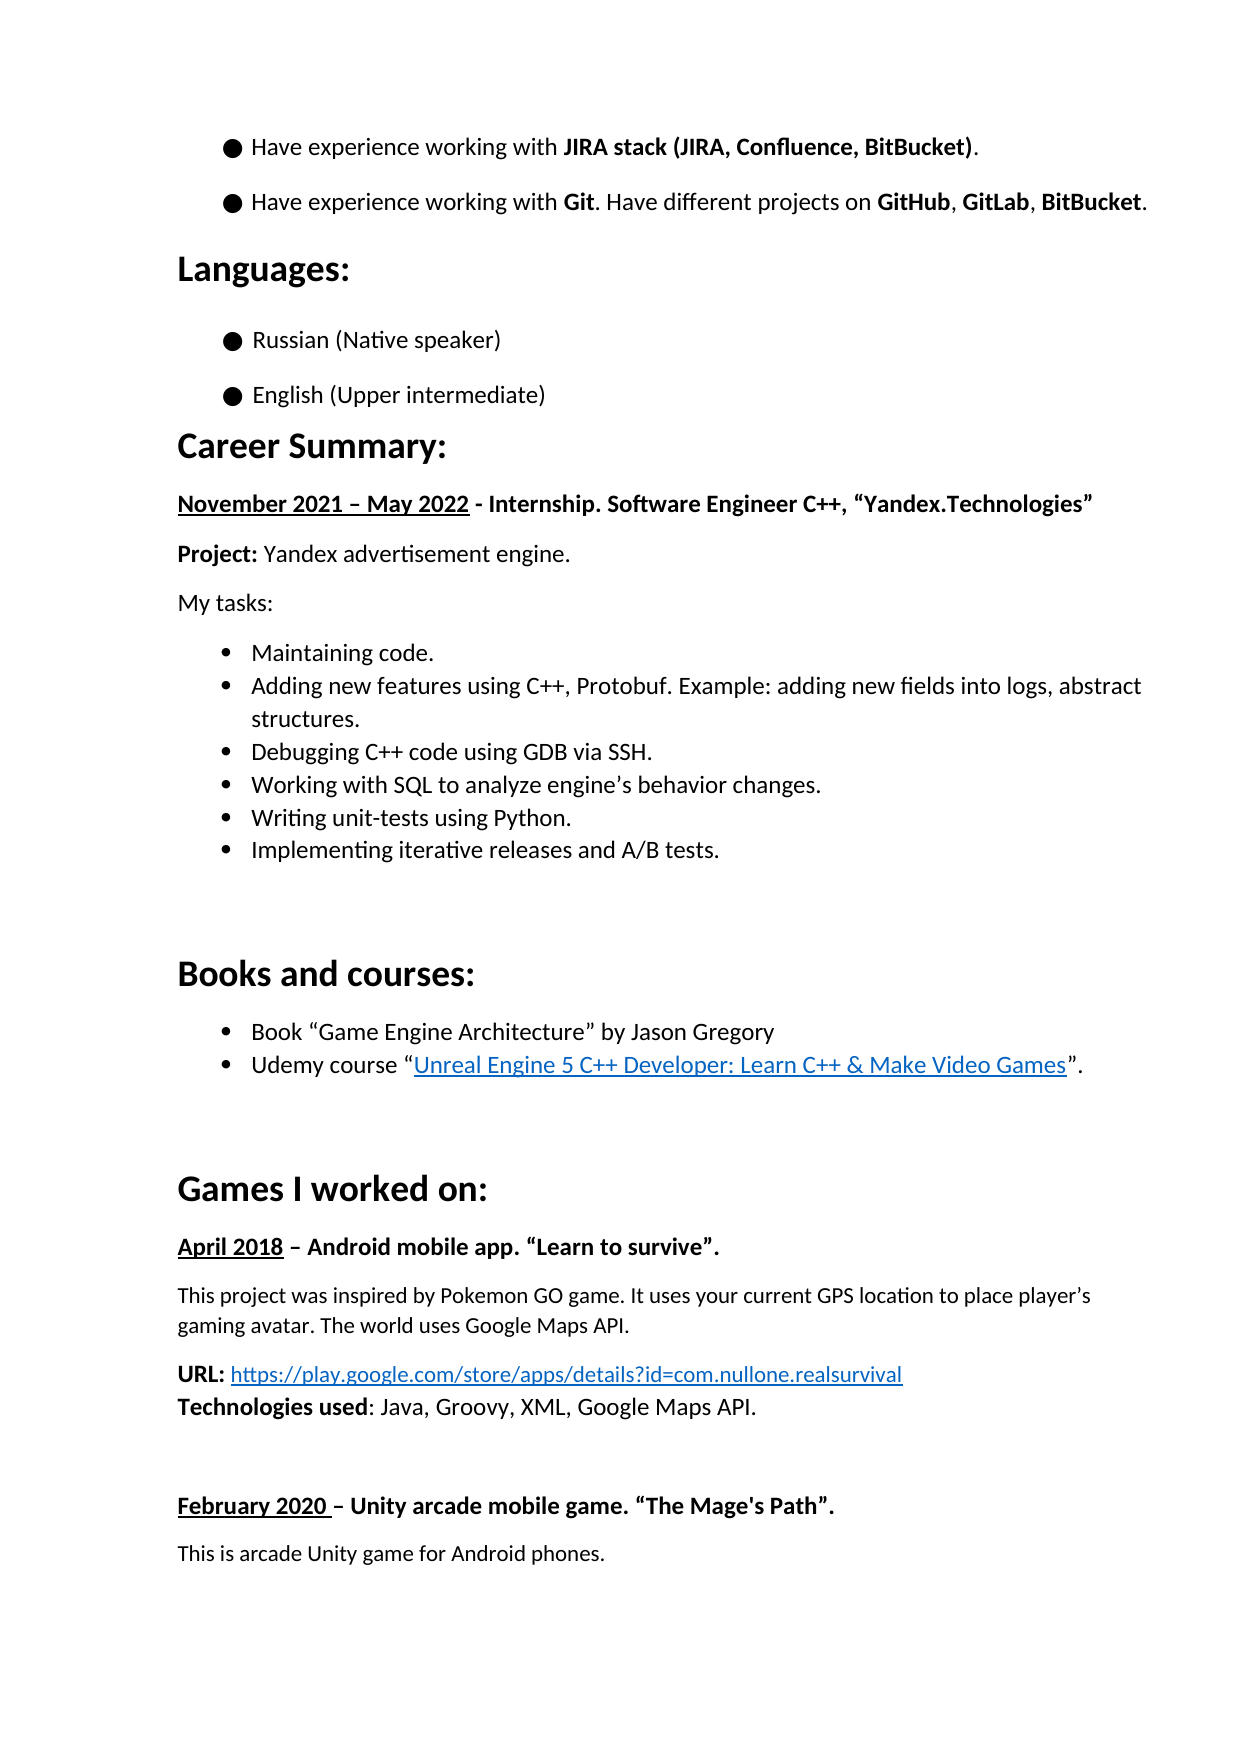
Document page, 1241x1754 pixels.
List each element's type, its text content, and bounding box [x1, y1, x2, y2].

list Russian (Native speaker) [222, 312, 1152, 363]
list Udemy course “Unreal Engine 5 C++ Developer: Learn C++ & Make Video Games”. [222, 1049, 1152, 1080]
list Working with SQL to analyze engine’s behavior changes. [222, 769, 1152, 799]
text Books and courses: [177, 950, 1152, 996]
list Debugging C++ code using GDB via SSH. [222, 736, 1152, 766]
text Games I worked on: [177, 1165, 1152, 1211]
text Languages: [177, 245, 1152, 291]
list English (Upper intermediate) [222, 367, 1152, 418]
list Have experience working with JIRA stack (JIRA, Confluence, BitBucket). [222, 118, 1152, 169]
text This is arcade Unity game for Android phones. [177, 1539, 1152, 1568]
text April 2018 – Android mobile app. “Learn to survive”. [177, 1231, 1152, 1262]
list Maintaining code. [222, 637, 1152, 668]
list Have experience working with Git. Have different projects on GitHub, GitLab, BitBucket. [222, 173, 1152, 225]
text This project was inspired by Pokemon GO game. It uses your current GPS location to place player’s gaming avatar. The world uses Google Maps API. [177, 1281, 1152, 1339]
text Project: Yandex advertisement engine. [177, 538, 1152, 568]
text URL: https://play.google.com/store/apps/details?id=com.nullone.realsurvival Technologies used: Java, Groovy, XML, Google Maps API. [177, 1358, 1152, 1421]
text My tasks: [177, 587, 1152, 618]
list Implementing iterative releases and A/B tests. [222, 834, 1152, 865]
list Writing unit-tests using Python. [222, 802, 1152, 832]
text Career Summary: [177, 422, 1152, 468]
list Adding new features using C++, Protobuf. Example: adding new fields into logs, abstract structures. [222, 670, 1152, 733]
text February 2020 – Unity arcade mobile game. “The Mage's Path”. [177, 1490, 1152, 1521]
text November 2021 – May 2022 - Internship. Software Engineer C++, “Yandex.Technologies” [177, 488, 1152, 519]
list Book “Game Engine Architecture” by Jason Gregory [222, 1016, 1152, 1047]
